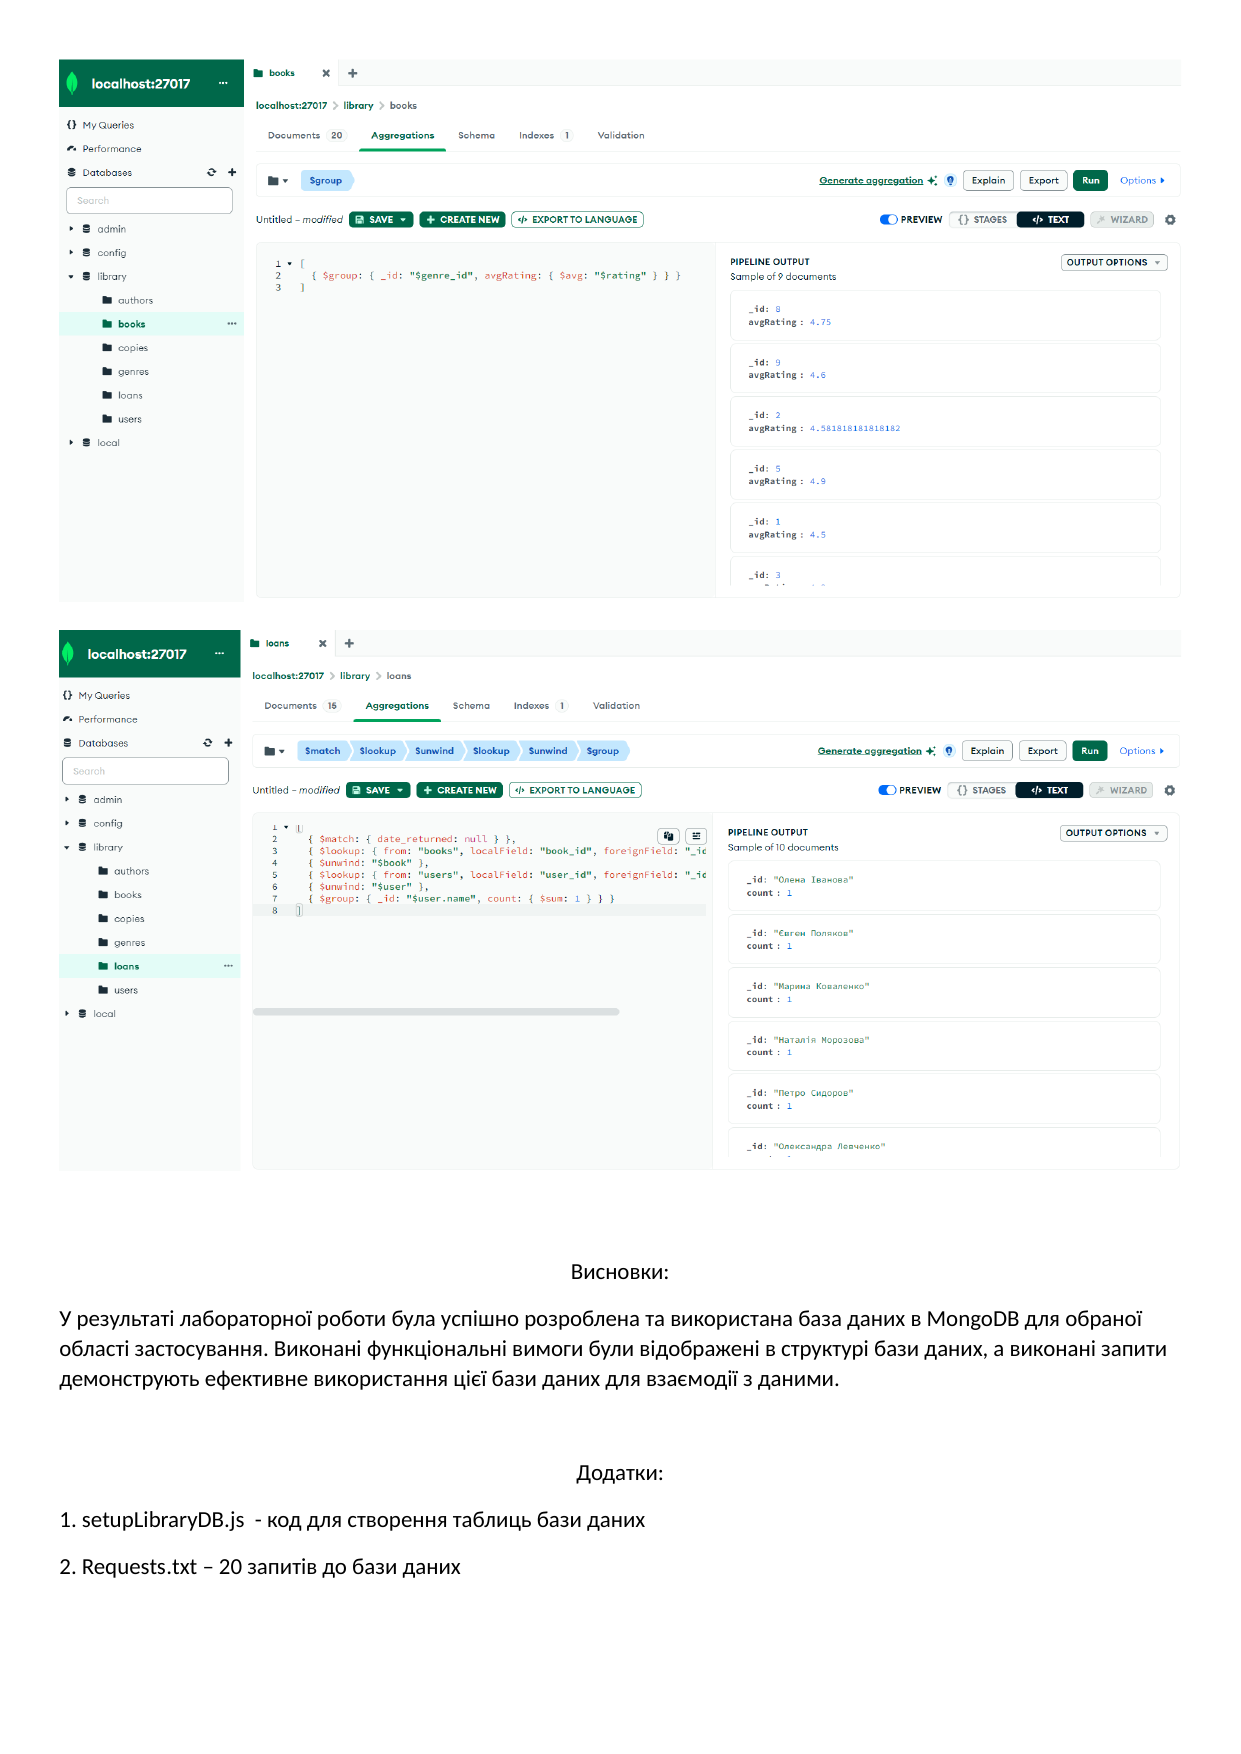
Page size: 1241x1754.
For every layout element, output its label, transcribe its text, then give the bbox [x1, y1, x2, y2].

text Висновки: [59, 1257, 1181, 1285]
text Додатки: [59, 1458, 1181, 1486]
text 1. setupLibraryDB.js - код для створення таблиць бази даних [59, 1505, 1181, 1533]
picture [59, 630, 1182, 1171]
text У результаті лабораторної роботи була успішно розроблена та використана база даних в MongoDB для обраної області застосування. Виконані функціональні вимоги були відображені в структурі бази даних, а виконані запити демонструють ефективне використання цієї бази даних для взаємодії з даними. [59, 1304, 1181, 1392]
text 2. Requests.txt – 20 запитів до бази даних [59, 1552, 1181, 1580]
picture [59, 59, 1182, 602]
